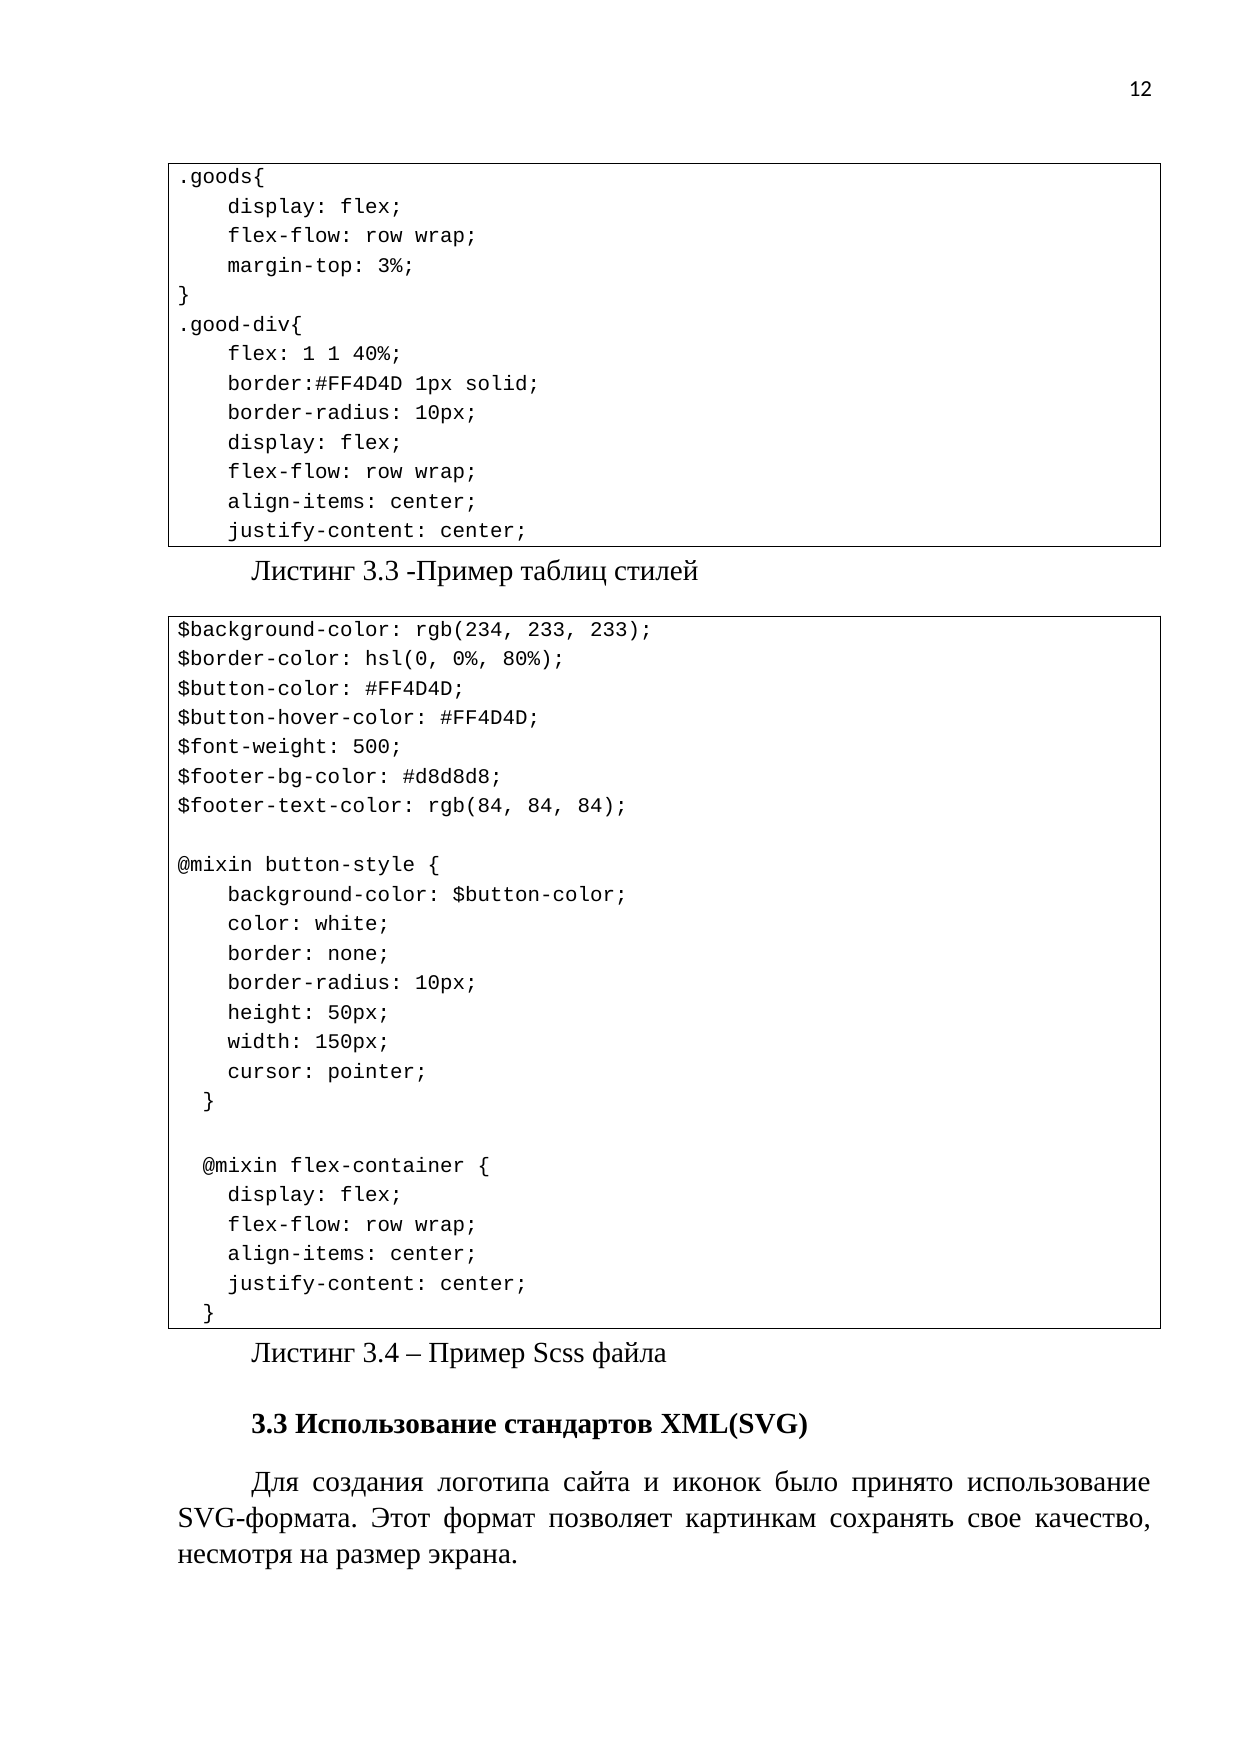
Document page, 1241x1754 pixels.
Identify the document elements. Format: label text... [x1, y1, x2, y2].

text display: flex; [169, 193, 1160, 219]
text margin-top: 3%; [169, 252, 1160, 278]
text .good-div{ [169, 311, 1160, 337]
text display: flex; [169, 429, 1160, 455]
text justify-content: center; [169, 1269, 1160, 1296]
text display: flex; [169, 1181, 1160, 1208]
text Для создания логотипа сайта и иконок было принято использование SVG-формата. Этот формат позволяет картинкам сохранять свое качество, несмотря на размер экрана. [177, 1464, 1152, 1570]
text align-items: center; [169, 1240, 1160, 1267]
text border:#FF4D4D 1px solid; [169, 370, 1160, 396]
text 3.3 Использование стандартов XML(SVG) [177, 1406, 1152, 1439]
text background-color: $button-color; [169, 881, 1160, 908]
text justify-content: center; [169, 517, 1160, 546]
text $button-hover-color: #FF4D4D; [169, 704, 1160, 731]
text @mixin button-style { [169, 851, 1160, 878]
text $footer-bg-color: #d8d8d8; [169, 763, 1160, 790]
text } [169, 281, 1160, 308]
text } [169, 1087, 1160, 1114]
text width: 150px; [169, 1028, 1160, 1055]
text Листинг 3.3 -Пример таблиц стилей [177, 553, 1152, 586]
text $footer-text-color: rgb(84, 84, 84); [169, 792, 1160, 819]
text align-items: center; [169, 488, 1160, 514]
text @mixin flex-container { [169, 1152, 1160, 1178]
text color: white; [169, 910, 1160, 937]
text cursor: pointer; [169, 1058, 1160, 1084]
text border-radius: 10px; [169, 399, 1160, 426]
text $background-color: rgb(234, 233, 233); [169, 617, 1160, 642]
text flex-flow: row wrap; [169, 1211, 1160, 1237]
text .goods{ [169, 164, 1160, 190]
text $border-color: hsl(0, 0%, 80%); [169, 645, 1160, 672]
text flex-flow: row wrap; [169, 222, 1160, 249]
text $button-color: #FF4D4D; [169, 674, 1160, 701]
text border-radius: 10px; [169, 969, 1160, 996]
text } [169, 1299, 1160, 1328]
text border: none; [169, 940, 1160, 967]
text height: 50px; [169, 999, 1160, 1026]
text flex-flow: row wrap; [169, 458, 1160, 485]
text flex: 1 1 40%; [169, 340, 1160, 367]
text Листинг 3.4 – Пример Scss файла [177, 1335, 1152, 1368]
text $font-weight: 500; [169, 733, 1160, 760]
